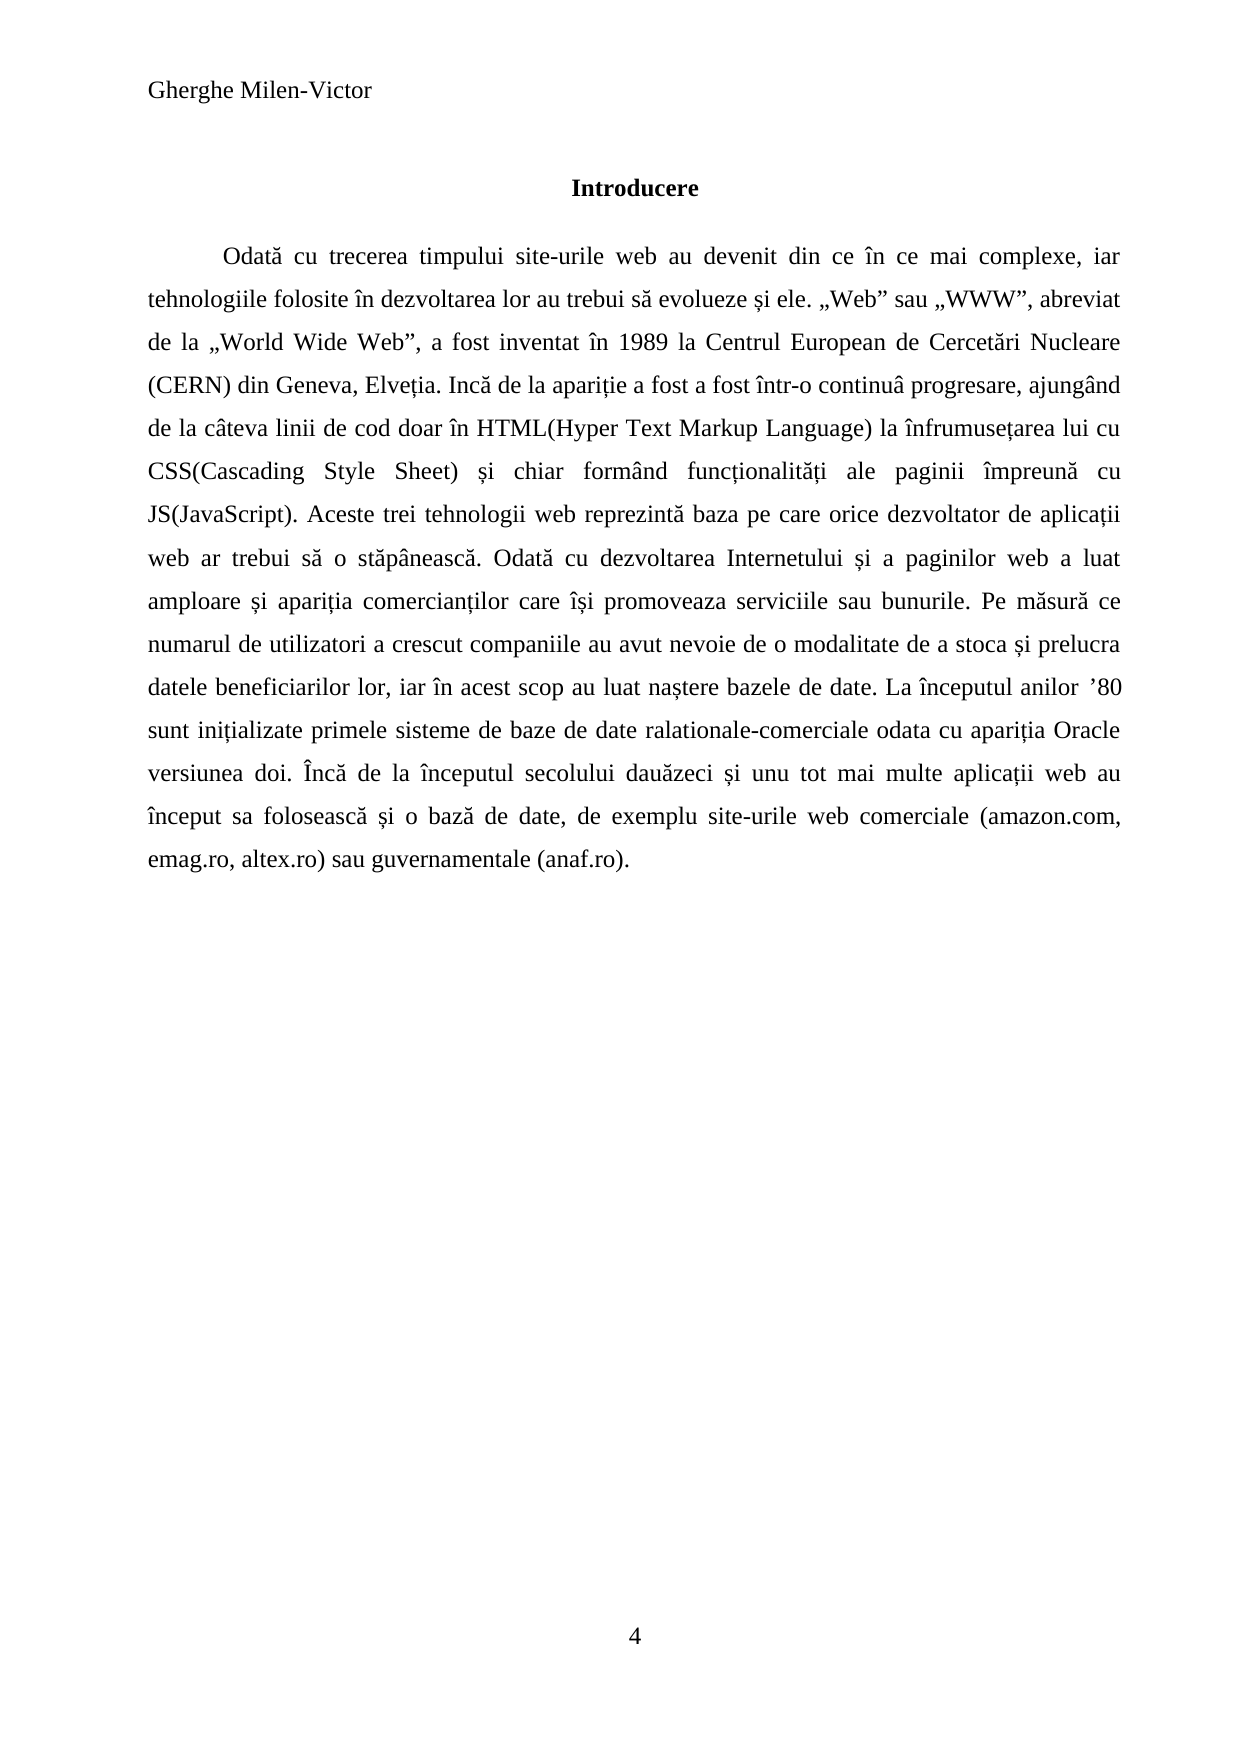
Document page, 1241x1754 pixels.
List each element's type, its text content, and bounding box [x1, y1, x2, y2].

subtitle Introducere [148, 173, 1122, 201]
subtitle Odată cu trecerea timpului site-urile web au devenit din ce în ce mai complexe, iar tehnologiile folosite în dezvoltarea lor au trebui să evolueze și ele. „Web” sau „WWW”, abreviat de la „World Wide Web”, a fost inventat în 1989 la Centrul European de Cercetări Nucleare (CERN) din Geneva, Elveția. Incă de la apariție a fost a fost într-o continuâ progresare, ajungând de la câteva linii de cod doar în HTML(Hyper Text Markup Language) la înfrumusețarea lui cu CSS(Cascading Style Sheet) și chiar formând funcționalități ale paginii împreună cu JS(JavaScript). Aceste trei tehnologii web reprezintă baza pe care orice dezvoltator de aplicații web ar trebui să o stăpânească. Odată cu dezvoltarea Internetului și a paginilor web a luat amploare și apariția comercianților care își promoveaza serviciile sau bunurile. Pe măsură ce numarul de utilizatori a crescut companiile au avut nevoie de o modalitate de a stoca și prelucra datele beneficiarilor lor, iar în acest scop au luat naștere bazele de date. La începutul anilor ’80 sunt inițializate primele sisteme de baze de date ralationale-comerciale odata cu apariția Oracle versiunea doi. Încă de la începutul secolului dauăzeci și unu tot mai multe aplicații web au început sa folosească și o bază de date, de exemplu site-urile web comerciale (amazon.com, emag.ro, altex.ro) sau guvernamentale (anaf.ro). [148, 241, 1122, 873]
